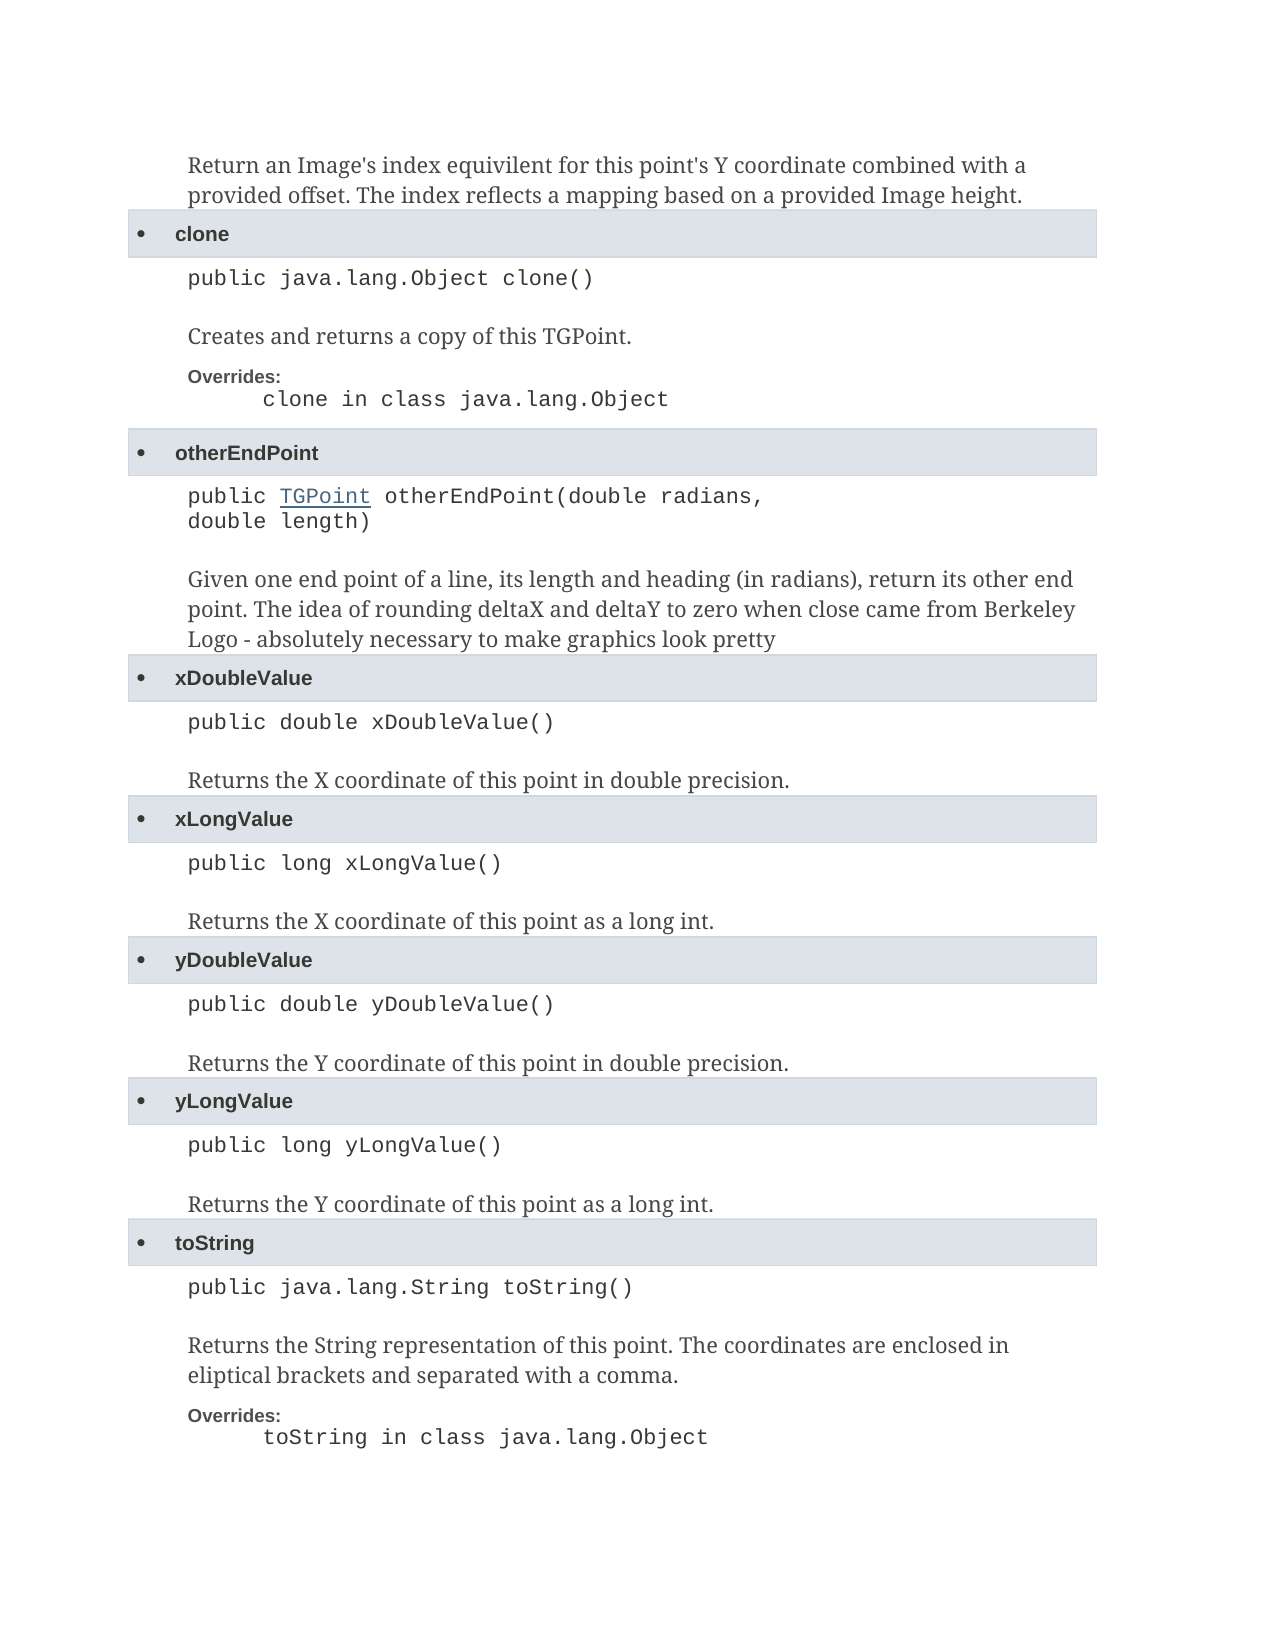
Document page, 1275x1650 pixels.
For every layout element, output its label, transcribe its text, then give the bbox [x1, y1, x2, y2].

text public long yLongValue() [187, 1135, 1087, 1159]
subtitle clone [129, 211, 1096, 256]
subtitle xDoubleValue [129, 656, 1096, 700]
text Overrides: [187, 1405, 1087, 1427]
text public double yDoubleValue() [187, 993, 1087, 1018]
subtitle yDoubleValue [129, 938, 1096, 983]
text public java.lang.Object clone() [187, 267, 1087, 292]
text clone in class java.lang.Object [262, 388, 1087, 413]
text toString in class java.lang.Object [262, 1427, 1087, 1451]
text Return an Image's index equivilent for this point's Y coordinate combined with a provided offset. The index reflects a mapping based on a provided Image height. [187, 150, 1087, 209]
text Returns the X coordinate of this point in double precision. [187, 765, 1087, 795]
text Returns the Y coordinate of this point as a long int. [187, 1189, 1087, 1218]
subtitle otherEndPoint [129, 430, 1096, 475]
text Returns the X coordinate of this point as a long int. [187, 906, 1087, 936]
subtitle toString [129, 1220, 1096, 1265]
subtitle yLongValue [129, 1079, 1096, 1124]
text public java.lang.String toString() [187, 1276, 1087, 1301]
text Returns the Y coordinate of this point in double precision. [187, 1047, 1087, 1077]
text public TGPoint otherEndPoint(double radians, double length) [187, 486, 1087, 535]
text Overrides: [187, 366, 1087, 388]
text public double xDoubleValue() [187, 711, 1087, 736]
text Returns the String representation of this point. The coordinates are enclosed in eliptical brackets and separated with a comma. [187, 1330, 1087, 1389]
text public long xLongValue() [187, 852, 1087, 877]
text Creates and returns a copy of this TGPoint. [187, 321, 1087, 351]
subtitle xLongValue [129, 797, 1096, 842]
text Given one end point of a line, its length and heading (in radians), return its other end point. The idea of rounding deltaX and deltaY to zero when close came from Berkeley Logo - absolutely necessary to make graphics look pretty [187, 564, 1087, 654]
